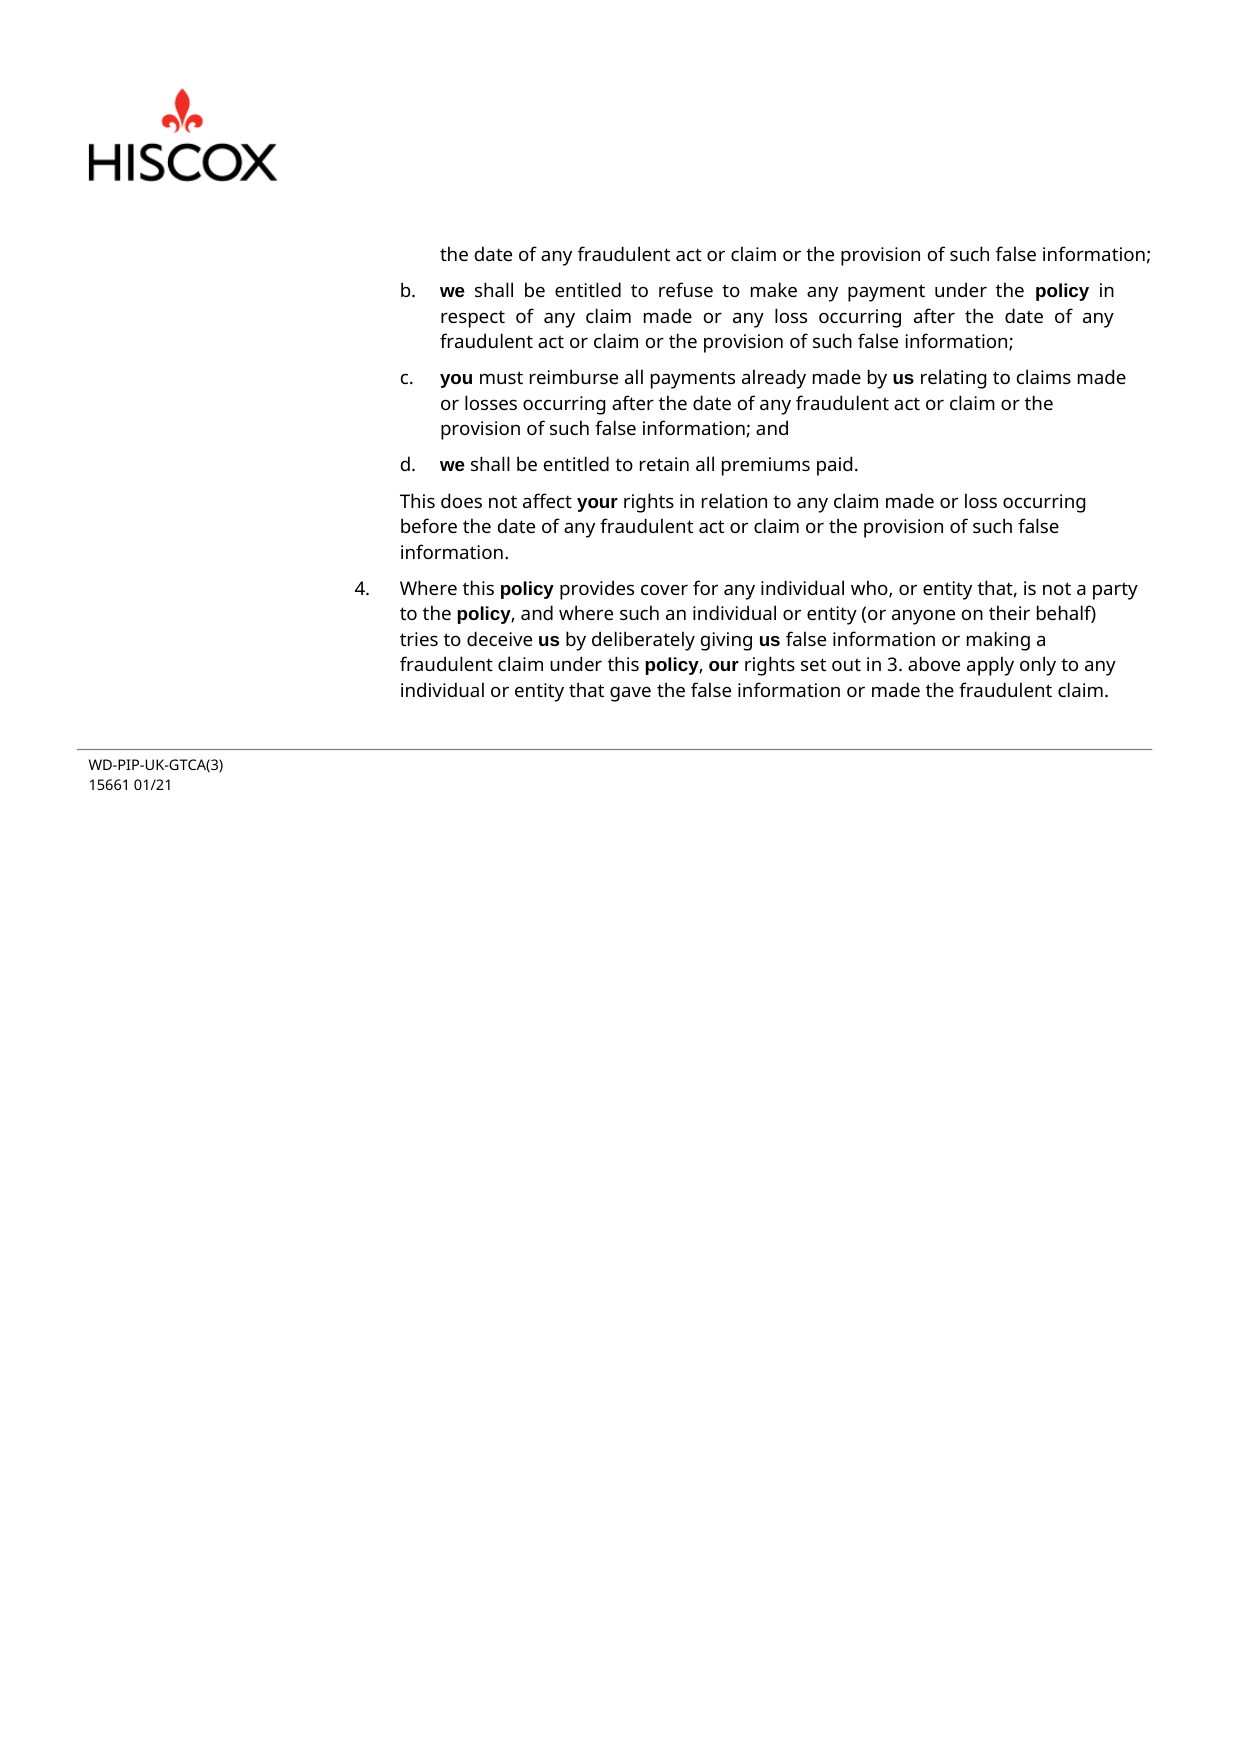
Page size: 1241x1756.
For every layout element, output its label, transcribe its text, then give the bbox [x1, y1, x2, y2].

text to the policy, and where such an individual or entity (or anyone on their behalf) tries to deceive us by deliberately giving us false information or making a fraudulent claim under this policy, our rights set out in 3. above apply only to any individual or entity that gave the false information or made the fraudulent claim. [399, 601, 1137, 703]
text the date of any fraudulent act or claim or the provision of such false information; [440, 241, 1165, 267]
list you must reimburse all payments already made by us relating to claims made or losses occurring after the date of any fraudulent act or claim or the provision of such false information; and [399, 365, 1136, 441]
list we shall be entitled to refuse to make any payment under the policy in respect of any claim made or any loss occurring after the date of any fraudulent act or claim or the provision of such false information; [399, 278, 1115, 354]
text WD-PIP-UK-GTCA(3) 15661 01/21 [88, 755, 231, 794]
picture [88, 88, 278, 182]
list Where this policy provides cover for any individual who, or entity that, is not a party [354, 575, 1165, 601]
list we shall be entitled to retain all premiums paid. [399, 452, 1165, 477]
text This does not affect your rights in relation to any claim made or loss occurring before the date of any fraudulent act or claim or the provision of such false information. [399, 488, 1107, 564]
